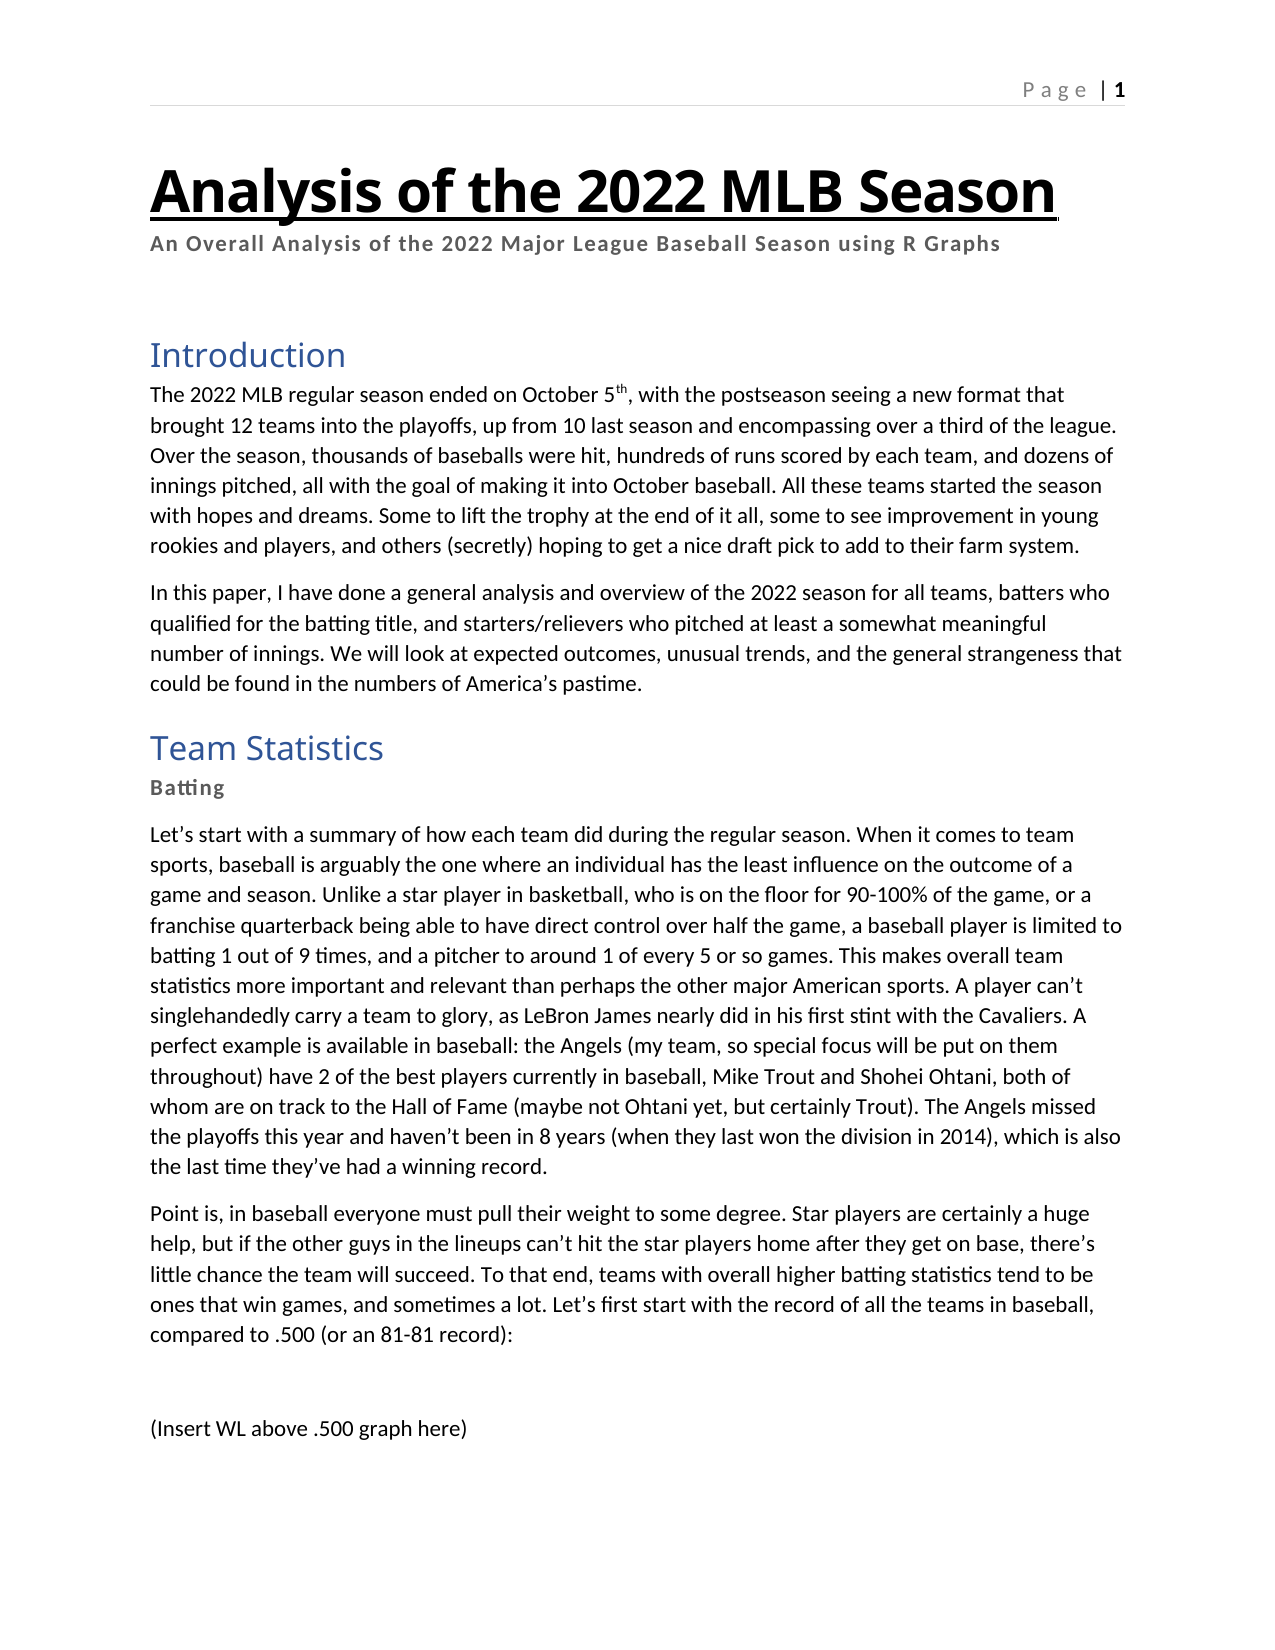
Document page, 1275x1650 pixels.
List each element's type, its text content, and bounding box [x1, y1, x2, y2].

text Point is, in baseball everyone must pull their weight to some degree. Star players are certainly a huge help, but if the other guys in the lineups can’t hit the star players home after they get on base, there’s little chance the team will succeed. To that end, teams with overall higher batting statistics tend to be ones that win games, and sometimes a lot. Let’s first start with the record of all the teams in baseball, compared to .500 (or an 81-81 record): [150, 1199, 1125, 1348]
title Analysis of the 2022 MLB Season [150, 150, 1125, 229]
subtitle Introduction [150, 332, 1125, 377]
subtitle Batting [150, 773, 1125, 801]
subtitle An Overall Analysis of the 2022 Major League Baseball Season using R Graphs [150, 229, 1125, 257]
text Let’s start with a summary of how each team did during the regular season. When it comes to team sports, baseball is arguably the one where an individual has the least influence on the outcome of a game and season. Unlike a star player in basketball, who is on the floor for 90-100% of the game, or a franchise quarterback being able to have direct control over half the game, a baseball player is limited to batting 1 out of 9 times, and a pitcher to around 1 of every 5 or so games. This makes overall team statistics more important and relevant than perhaps the other major American sports. A player can’t singlehandedly carry a team to glory, as LeBron James nearly did in his first stint with the Cavaliers. A perfect example is available in baseball: the Angels (my team, so special focus will be put on them throughout) have 2 of the best players currently in baseball, Mike Trout and Shohei Ohtani, both of whom are on track to the Hall of Fame (maybe not Ohtani yet, but certainly Trout). The Angels missed the playoffs this year and haven’t been in 8 years (when they last won the division in 2014), which is also the last time they’ve had a winning record. [150, 820, 1125, 1180]
text The 2022 MLB regular season ended on October 5th, with the postseason seeing a new format that brought 12 teams into the playoffs, up from 10 last season and encompassing over a third of the league. Over the season, thousands of baseballs were hit, hundreds of runs scored by each team, and dozens of innings pitched, all with the goal of making it into October baseball. All these teams started the season with hopes and dreams. Some to lift the trophy at the end of it all, some to see improvement in young rookies and players, and others (secretly) hoping to get a nice draft pick to add to their farm system. [150, 381, 1125, 559]
text (Insert WL above .500 graph here) [150, 1414, 1125, 1442]
subtitle Team Statistics [150, 724, 1125, 770]
text In this paper, I have done a general analysis and overview of the 2022 season for all teams, batters who qualified for the batting title, and starters/relievers who pitched at least a somewhat meaningful number of innings. We will look at expected outcomes, unusual trends, and the general strangeness that could be found in the numbers of America’s pastime. [150, 578, 1125, 697]
